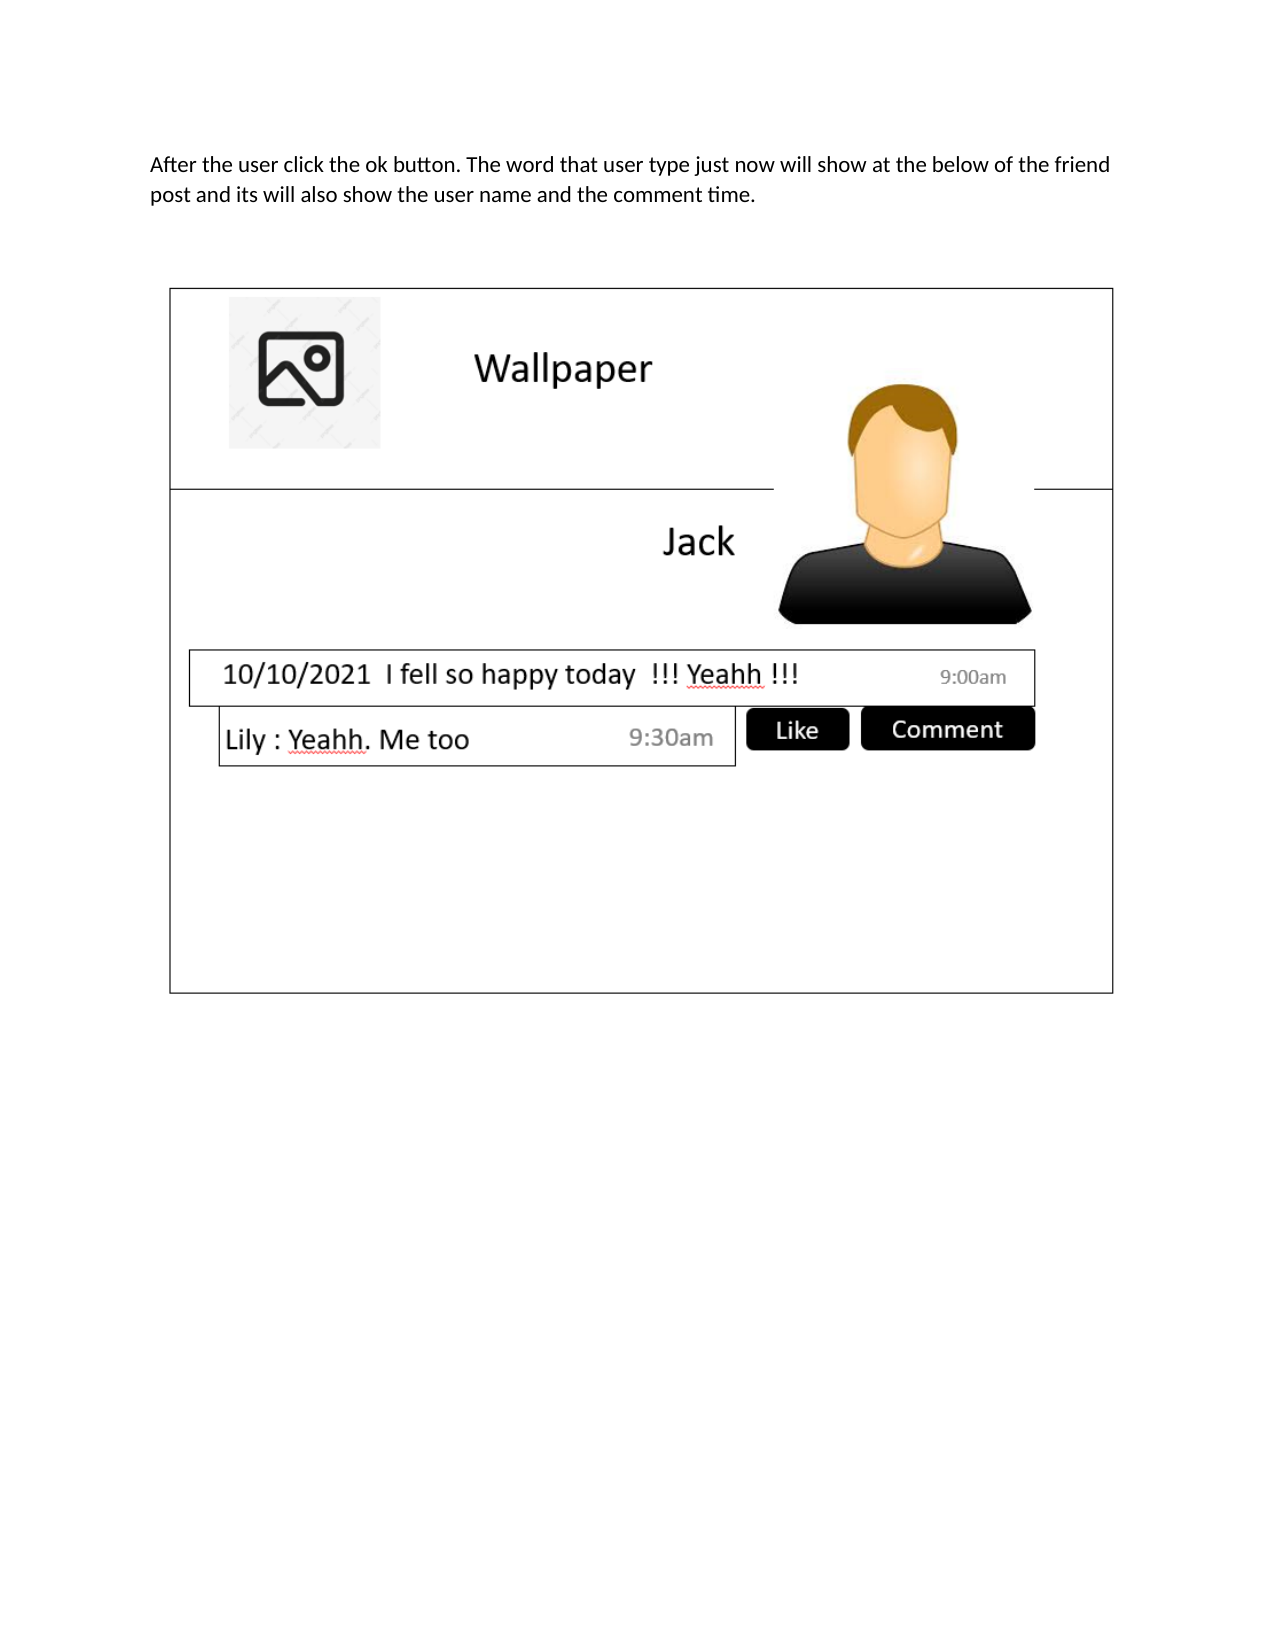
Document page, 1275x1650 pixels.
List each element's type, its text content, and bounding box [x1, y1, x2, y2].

picture [150, 273, 1125, 1011]
text After the user click the ok button. The word that user type just now will show at the below of the friend post and its will also show the user name and the comment time. [150, 150, 1125, 208]
